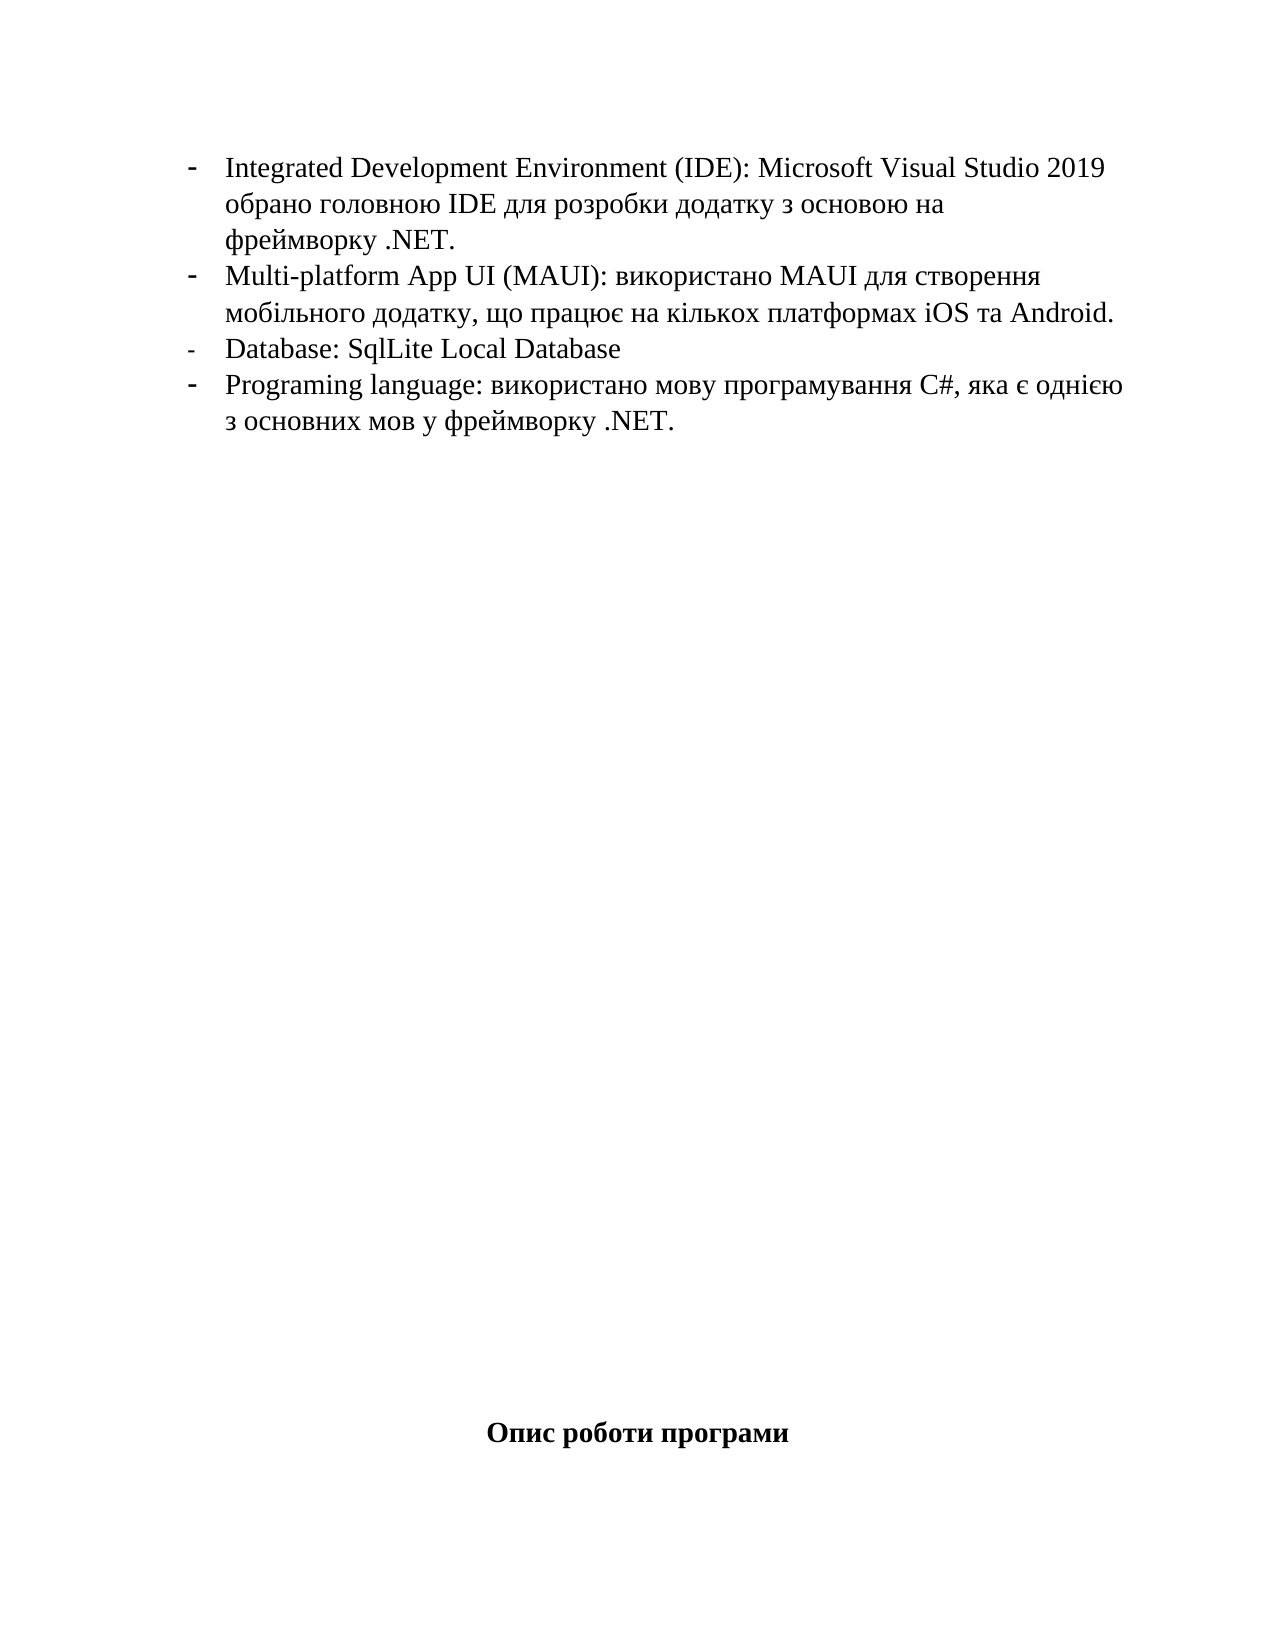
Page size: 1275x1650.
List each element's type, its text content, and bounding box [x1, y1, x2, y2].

list Integrated Development Environment (IDE): Microsoft Visual Studio 2019 обрано головною IDE для розробки додатку з основою на фреймворку .NET. [187, 150, 1125, 256]
list Multi-platform App UI (MAUI): використано MAUI для створення мобільного додатку, що працює на кількох платформах iOS та Android. [187, 258, 1125, 328]
list Database: SqlLite Local Database [187, 331, 1125, 364]
list Programing language: використано мову програмування C#, яка є однією з основних мов у фреймворку .NET. [187, 367, 1125, 437]
subtitle Опис роботи програми [150, 1415, 1125, 1449]
